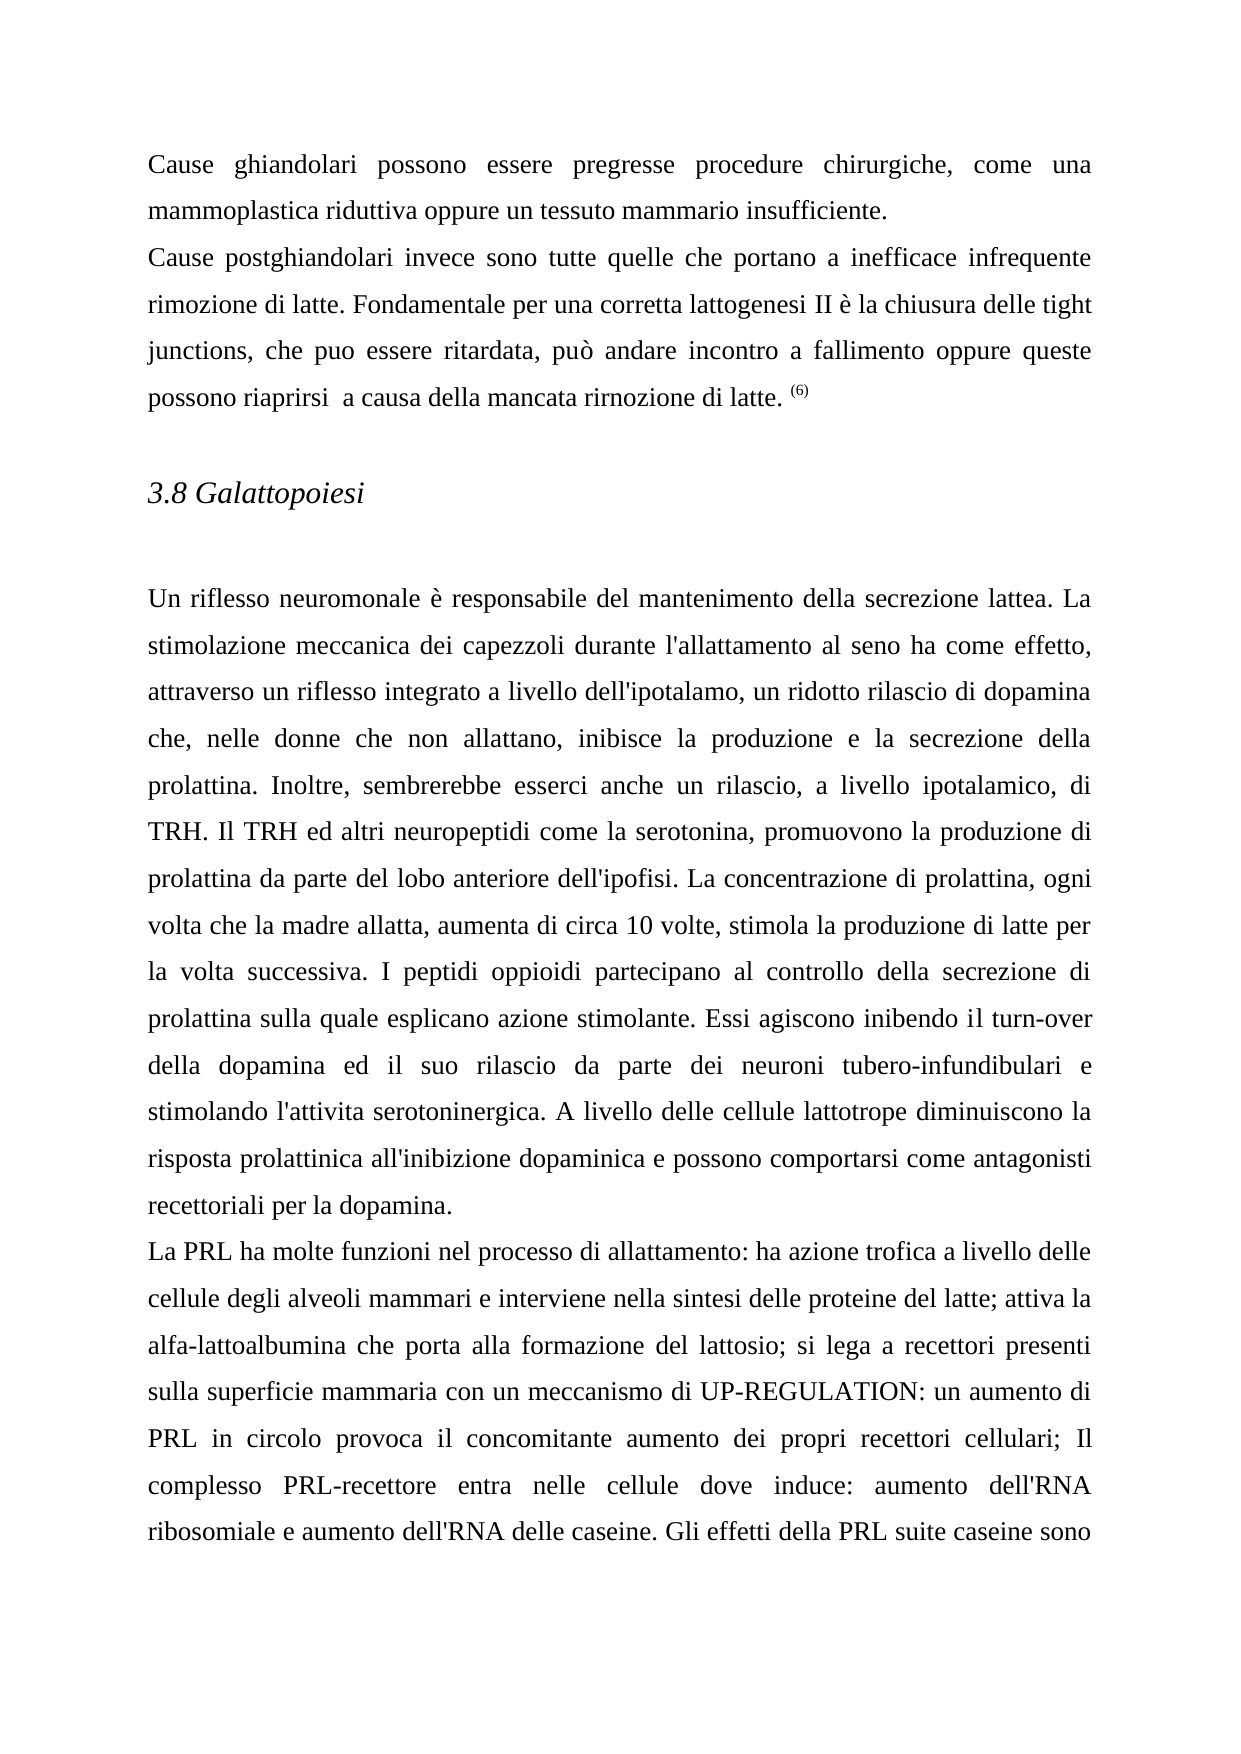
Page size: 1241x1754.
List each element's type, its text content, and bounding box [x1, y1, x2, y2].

text 3.8 Galattopoiesi [148, 474, 1092, 510]
text Cause postghiandolari invece sono tutte quelle che portano a inefficace infrequente rimozione di latte. Fondamentale per una corretta lattogenesi II è la chiusura delle tight junctions, che puo essere ritardata, può andare incontro a fallimento oppure queste possono riaprirsi a causa della mancata rirnozione di latte. (6) [148, 241, 1092, 412]
text Un riflesso neuromonale è responsabile del mantenimento della secrezione lattea. La stimolazione meccanica dei capezzoli durante l'allattamento al seno ha come effetto, attraverso un riflesso integrato a livello dell'ipotalamo, un ridotto rilascio di dopamina che, nelle donne che non allattano, inibisce la produzione e la secrezione della prolattina. Inoltre, sembrerebbe esserci anche un rilascio, a livello ipotalamico, di TRH. Il TRH ed altri neuropeptidi come la serotonina, promuovono la produzione di prolattina da parte del lobo anteriore dell'ipofisi. La concentrazione di prolattina, ogni volta che la madre allatta, aumenta di circa 10 volte, stimola la produzione di latte per la volta successiva. I peptidi oppioidi partecipano al controllo della secrezione di prolattina sulla quale esplicano azione stimolante. Essi agiscono inibendo il turn-over della dopamina ed il suo rilascio da parte dei neuroni tubero-infundibulari e stimolando l'attivita serotoninergica. A livello delle cellule lattotrope diminuiscono la risposta prolattinica all'inibizione dopaminica e possono comportarsi come antagonisti recettoriali per la dopamina. [148, 582, 1092, 1220]
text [148, 1235, 1092, 1547]
text Cause ghiandolari possono essere pregresse procedure chirurgiche, come una mammoplastica riduttiva oppure un tessuto mammario insufficiente. [148, 148, 1092, 226]
